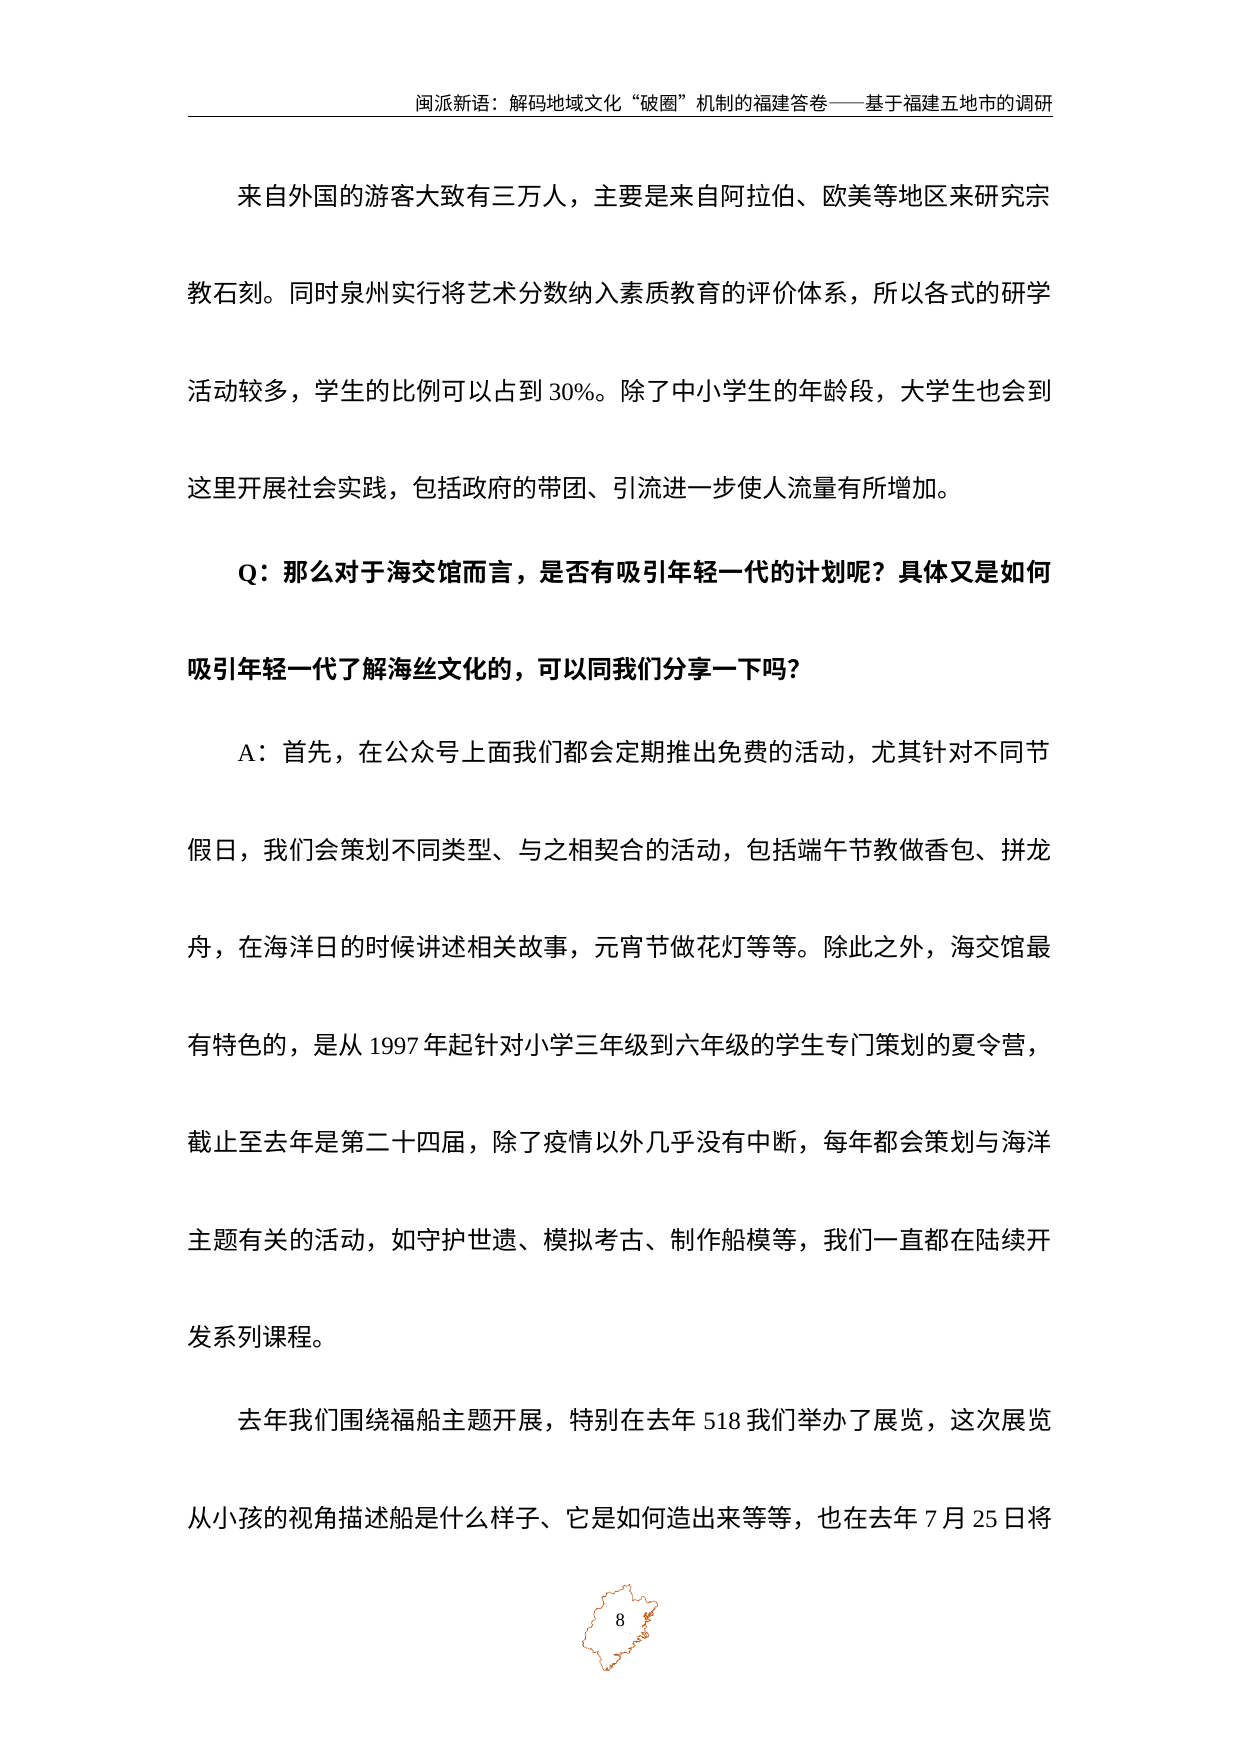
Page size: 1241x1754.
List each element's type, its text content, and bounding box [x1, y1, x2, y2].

text Q：那么对于海交馆而言，是否有吸引年轻一代的计划呢？具体又是如何吸引年轻一代了解海丝文化的，可以同我们分享一下吗？ [187, 538, 1053, 700]
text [187, 1386, 1053, 1549]
text 来自外国的游客大致有三万人，主要是来自阿拉伯、欧美等地区来研究宗教石刻。同时泉州实行将艺术分数纳入素质教育的评价体系，所以各式的研学活动较多，学生的比例可以占到30%。除了中小学生的年龄段，大学生也会到这里开展社会实践，包括政府的带团、引流进一步使人流量有所增加。 [187, 162, 1053, 519]
text A：首先，在公众号上面我们都会定期推出免费的活动，尤其针对不同节假日，我们会策划不同类型、与之相契合的活动，包括端午节教做香包、拼龙舟，在海洋日的时候讲述相关故事，元宵节做花灯等等。除此之外，海交馆最有特色的，是从1997年起针对小学三年级到六年级的学生专门策划的夏令营，截止至去年是第二十四届，除了疫情以外几乎没有中断，每年都会策划与海洋主题有关的活动，如守护世遗、模拟考古、制作船模等，我们一直都在陆续开发系列课程。 [187, 718, 1053, 1368]
